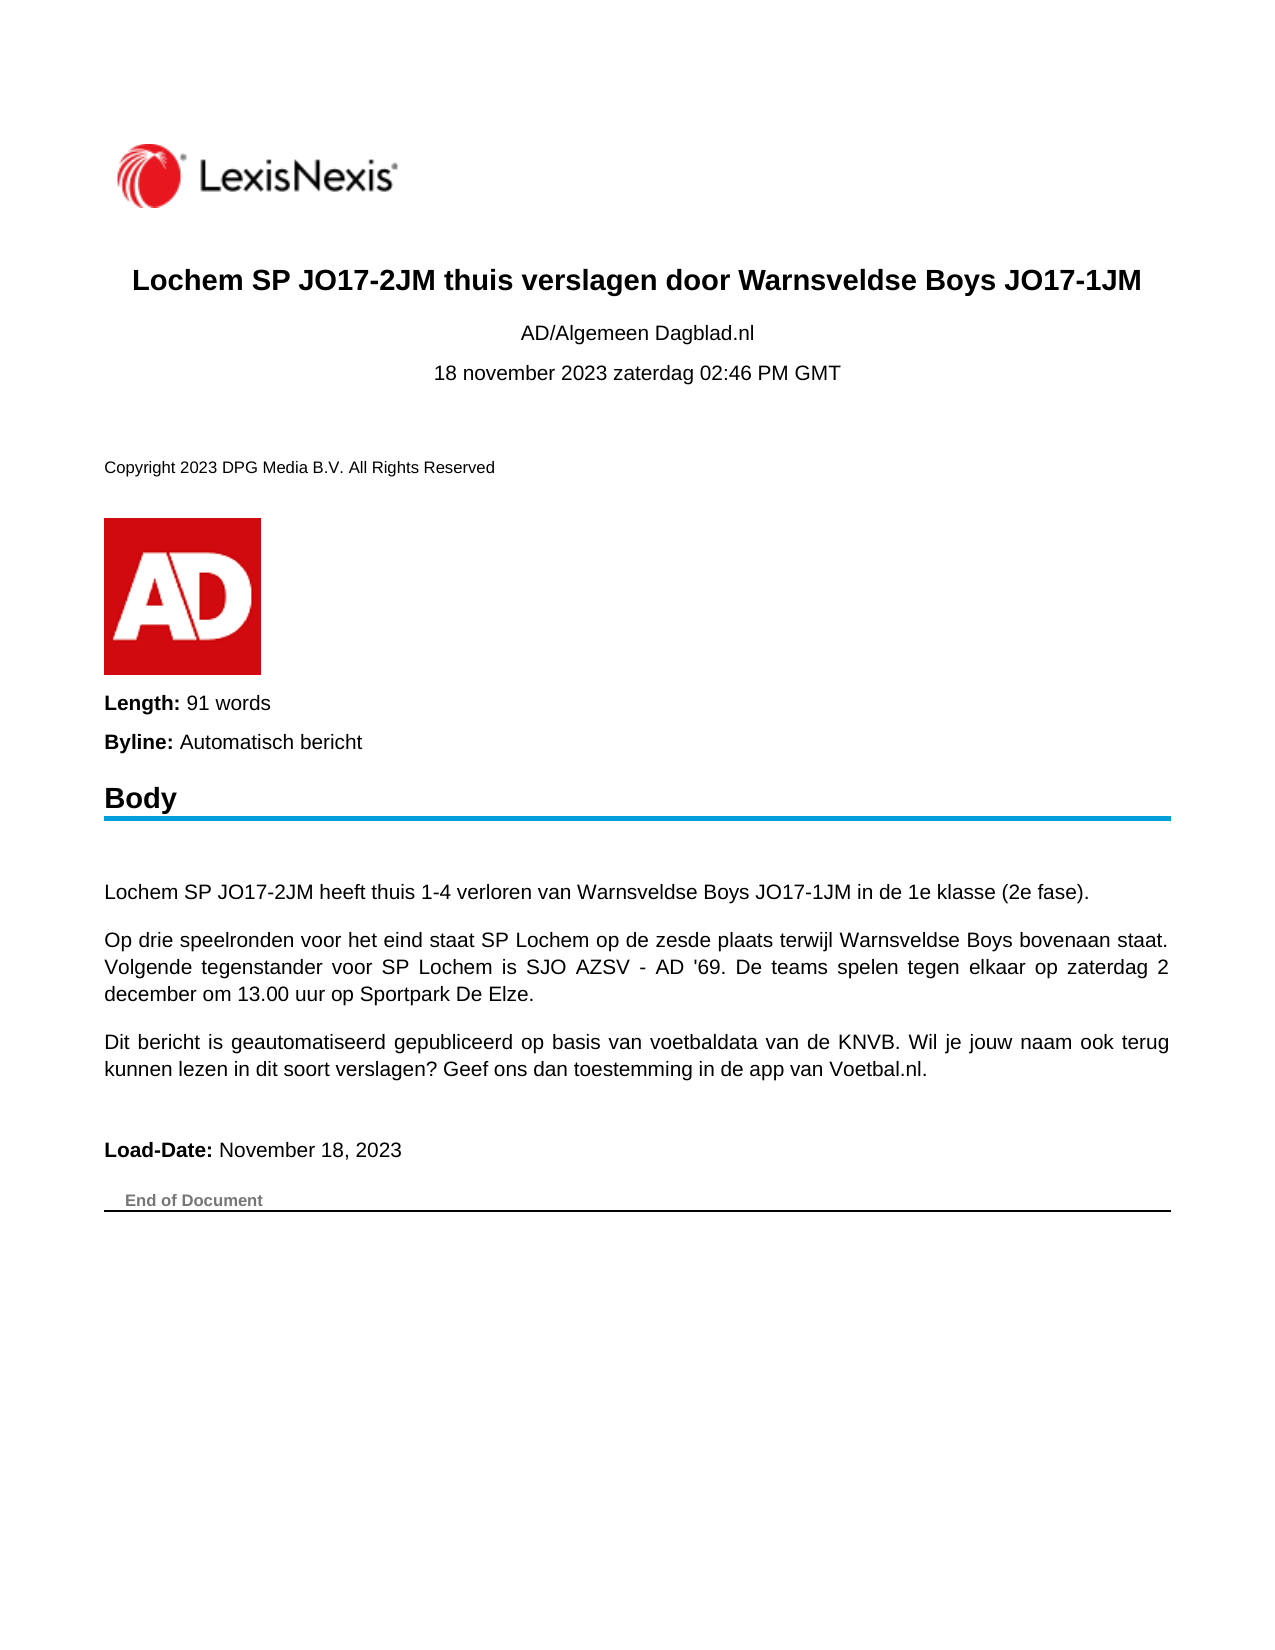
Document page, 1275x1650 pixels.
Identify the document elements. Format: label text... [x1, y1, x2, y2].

text Body [104, 779, 1171, 814]
text 18 november 2023 zaterdag 02:46 PM GMT [104, 357, 1171, 384]
text End of Document [125, 1190, 1171, 1209]
text Byline: Automatisch bericht [104, 727, 1171, 754]
picture [104, 518, 261, 675]
text AD/Algemeen Dagblad.nl [104, 318, 1171, 345]
text Copyright 2023 DPG Media B.V. All Rights Reserved [104, 426, 1171, 477]
text Op drie speelronden voor het eind staat SP Lochem op de zesde plaats terwijl Warnsveldse Boys bovenaan staat. Volgende tegenstander voor SP Lochem is SJO AZSV - AD '69. De teams spelen tegen elkaar op zaterdag 2 december om 13.00 uur op Sportpark De Elze. [104, 924, 1171, 1006]
text Length: 91 words [104, 687, 1171, 714]
picture [104, 144, 412, 208]
text Dit bericht is geautomatiseerd gepubliceerd op basis van voetbaldata van de KNVB. Wil je jouw naam ook terug kunnen lezen in dit soort verslagen? Geef ons dan toestemming in de app van Voetbal.nl. [104, 1027, 1171, 1081]
text Load-Date: November 18, 2023 [104, 1106, 1171, 1162]
subtitle Lochem SP JO17-2JM thuis verslagen door Warnsveldse Boys JO17-1JM [104, 261, 1171, 297]
text Lochem SP JO17-2JM heeft thuis 1-4 verloren van Warnsveldse Boys JO17-1JM in de 1e klasse (2e fase). [104, 877, 1171, 904]
